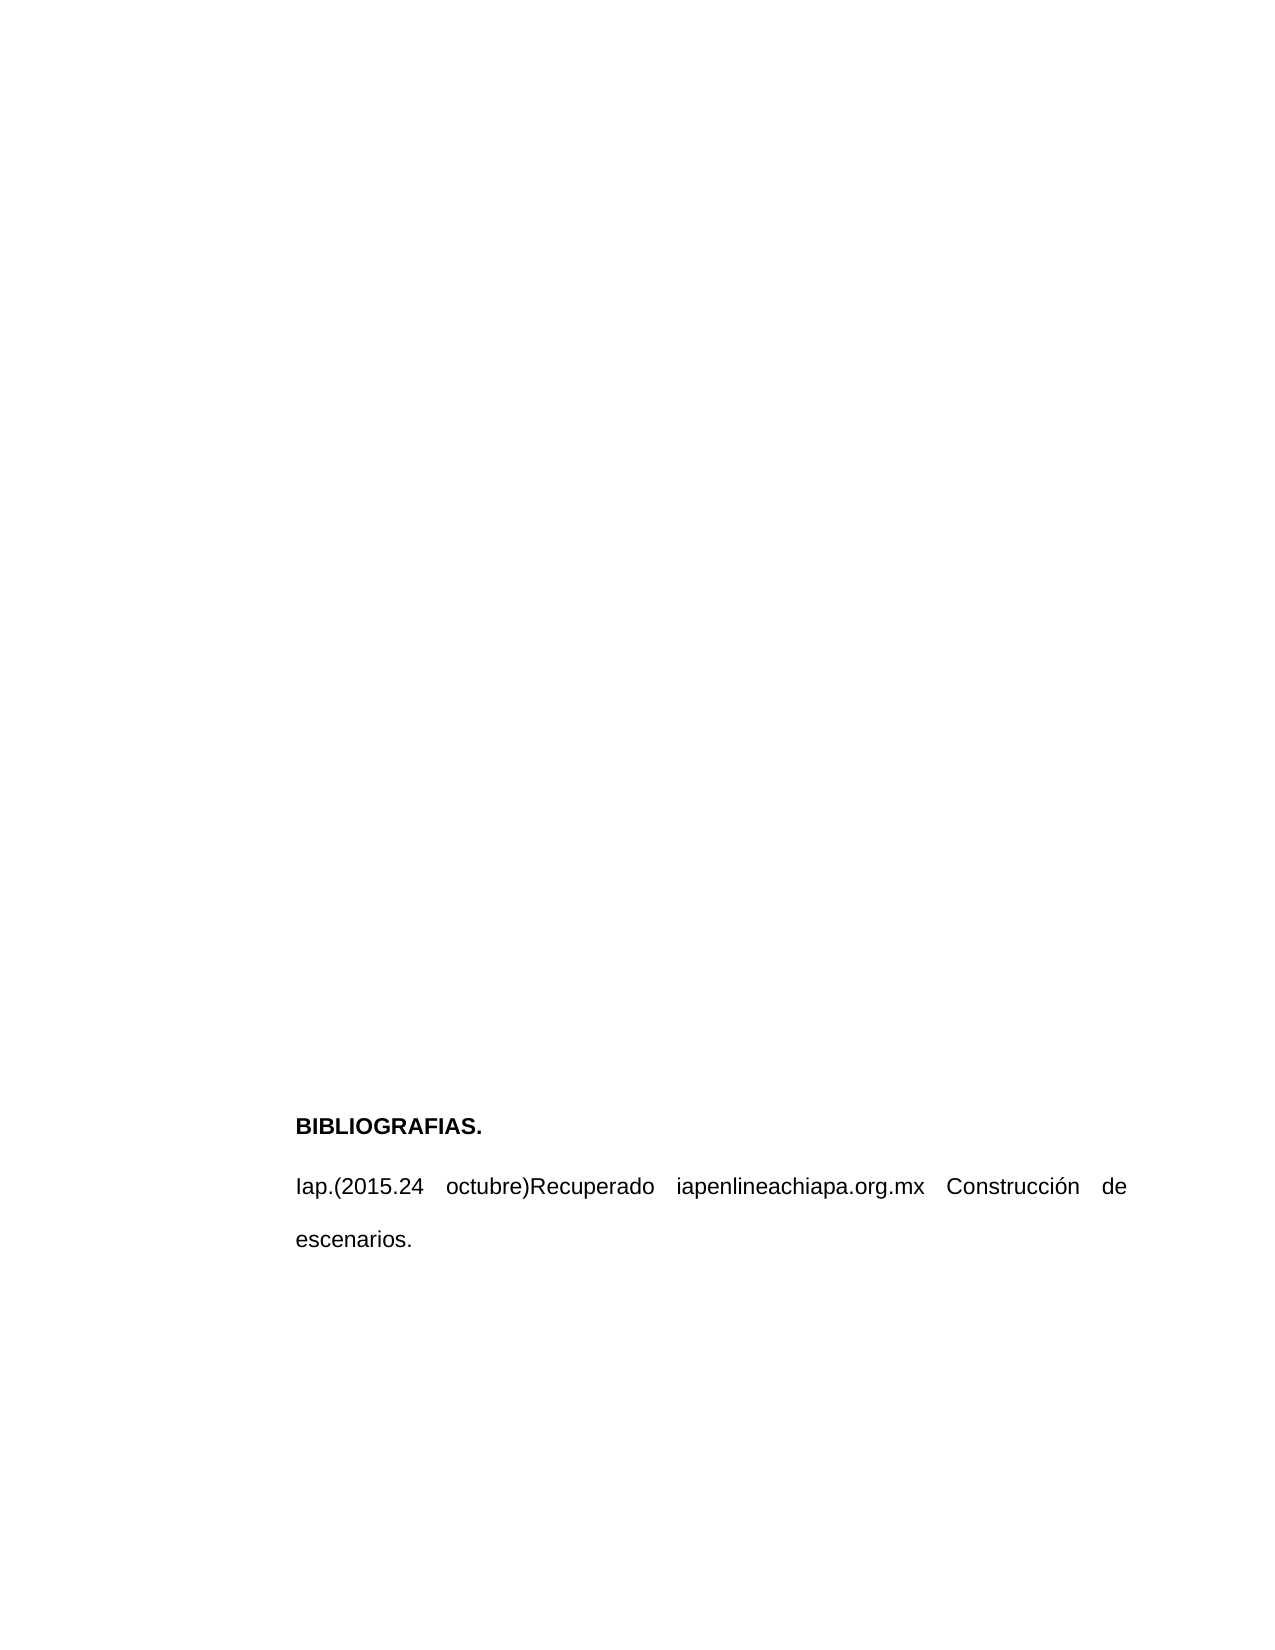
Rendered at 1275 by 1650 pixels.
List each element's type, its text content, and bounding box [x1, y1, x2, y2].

text Iap.(2015.24 octubre)Recuperado iapenlineachiapa.org.mx Construcción de escenarios. [295, 1173, 1127, 1252]
text BIBLIOGRAFIAS. [295, 1113, 1127, 1139]
